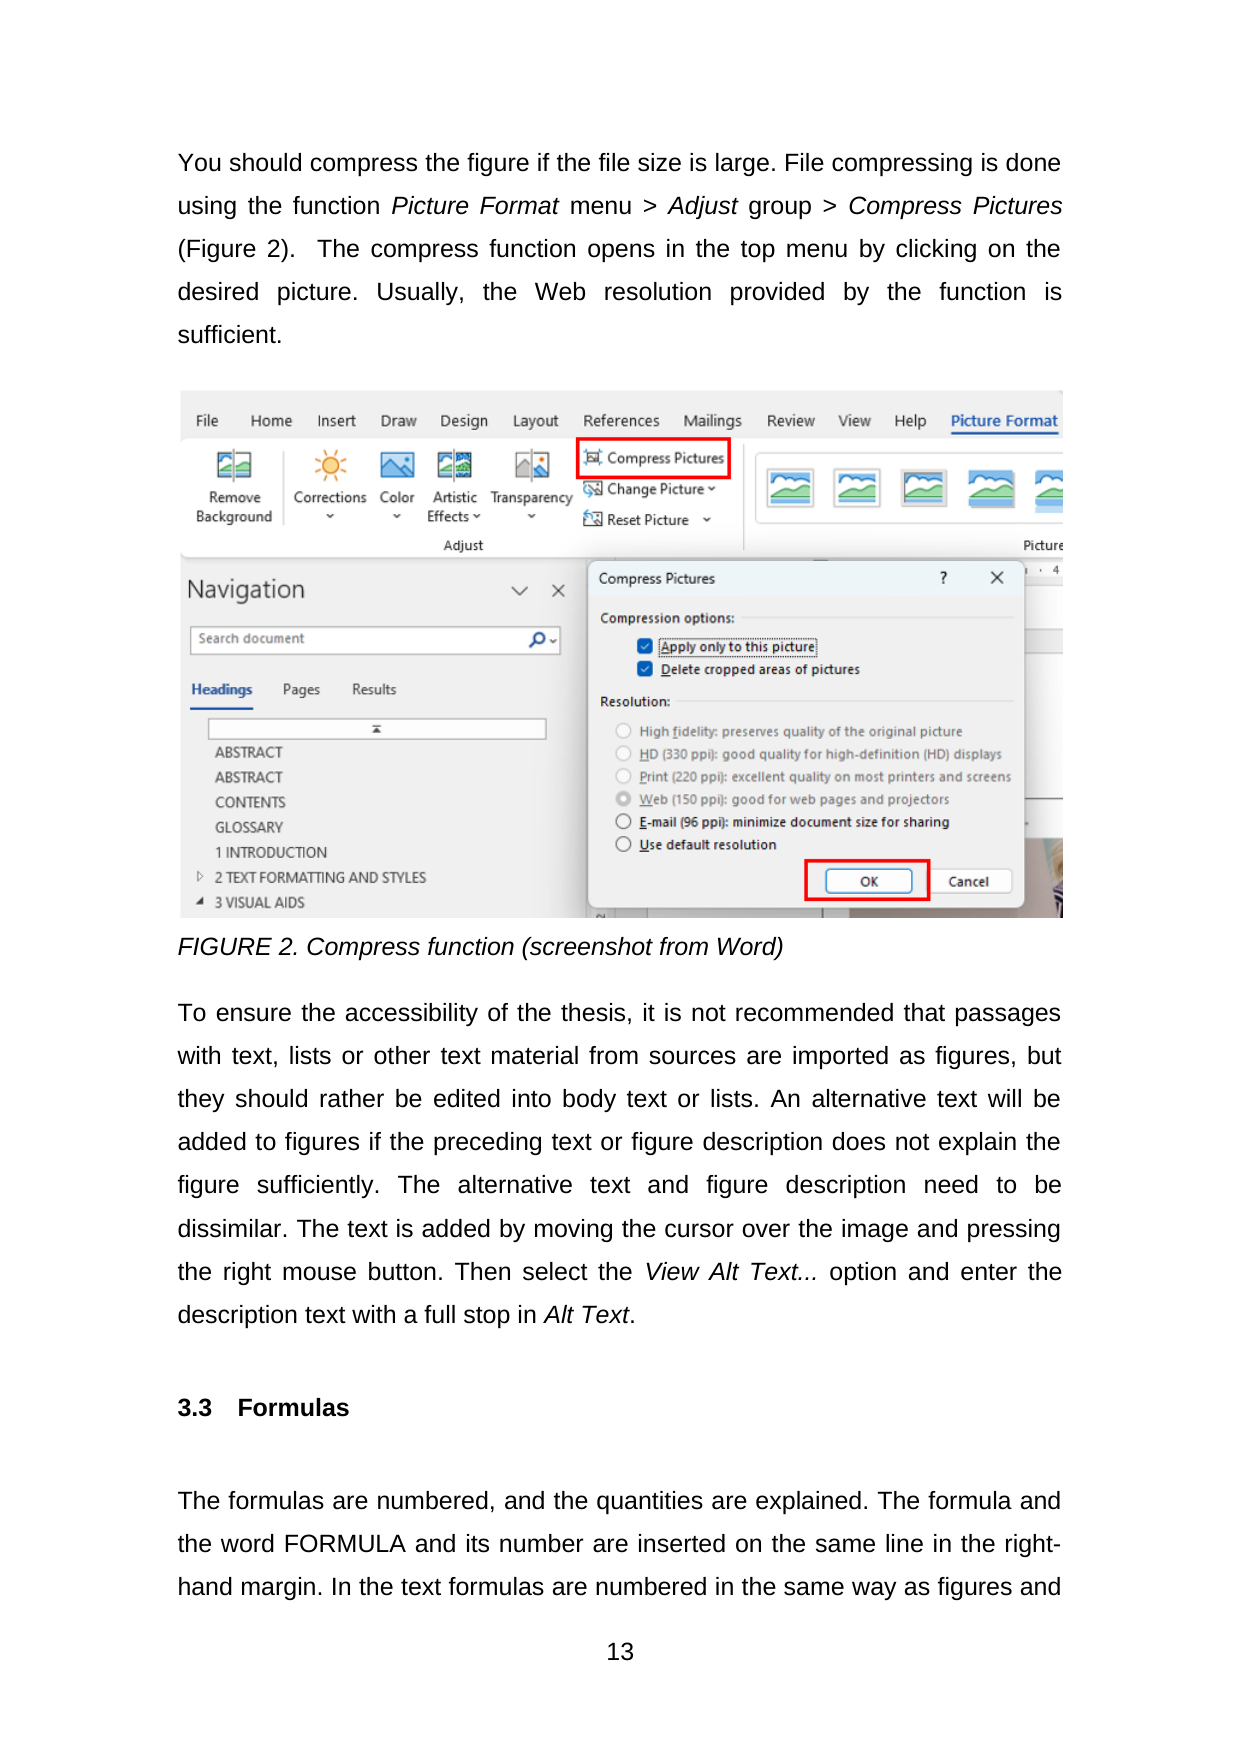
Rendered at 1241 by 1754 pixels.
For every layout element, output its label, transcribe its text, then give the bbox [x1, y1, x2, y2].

text You should compress the figure if the file size is large. File compressing is done using the function Picture Format menu > Adjust group > Compress Pictures (Figure 2). The compress function opens in the top menu by clicking on the desired picture. Usually, the Web resolution provided by the function is sufficient. [177, 148, 1063, 349]
subtitle Formulas [177, 1393, 1063, 1422]
picture [177, 388, 1063, 918]
text FIGURE 2. Compress function (screenshot from Word) [177, 932, 1063, 961]
text To ensure the accessibility of the thesis, it is not recommended that passages with text, lists or other text material from sources are imported as figures, but they should rather be edited into body text or lists. An alternative text will be added to figures if the preceding text or figure description does not explain the figure sufficiently. The alternative text and figure description need to be dissimilar. The text is added by moving the cursor over the image and pressing the right mouse button. Then select the View Alt Text... option and enter the description text with a full stop in Alt Text. [177, 998, 1063, 1329]
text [177, 1486, 1063, 1601]
